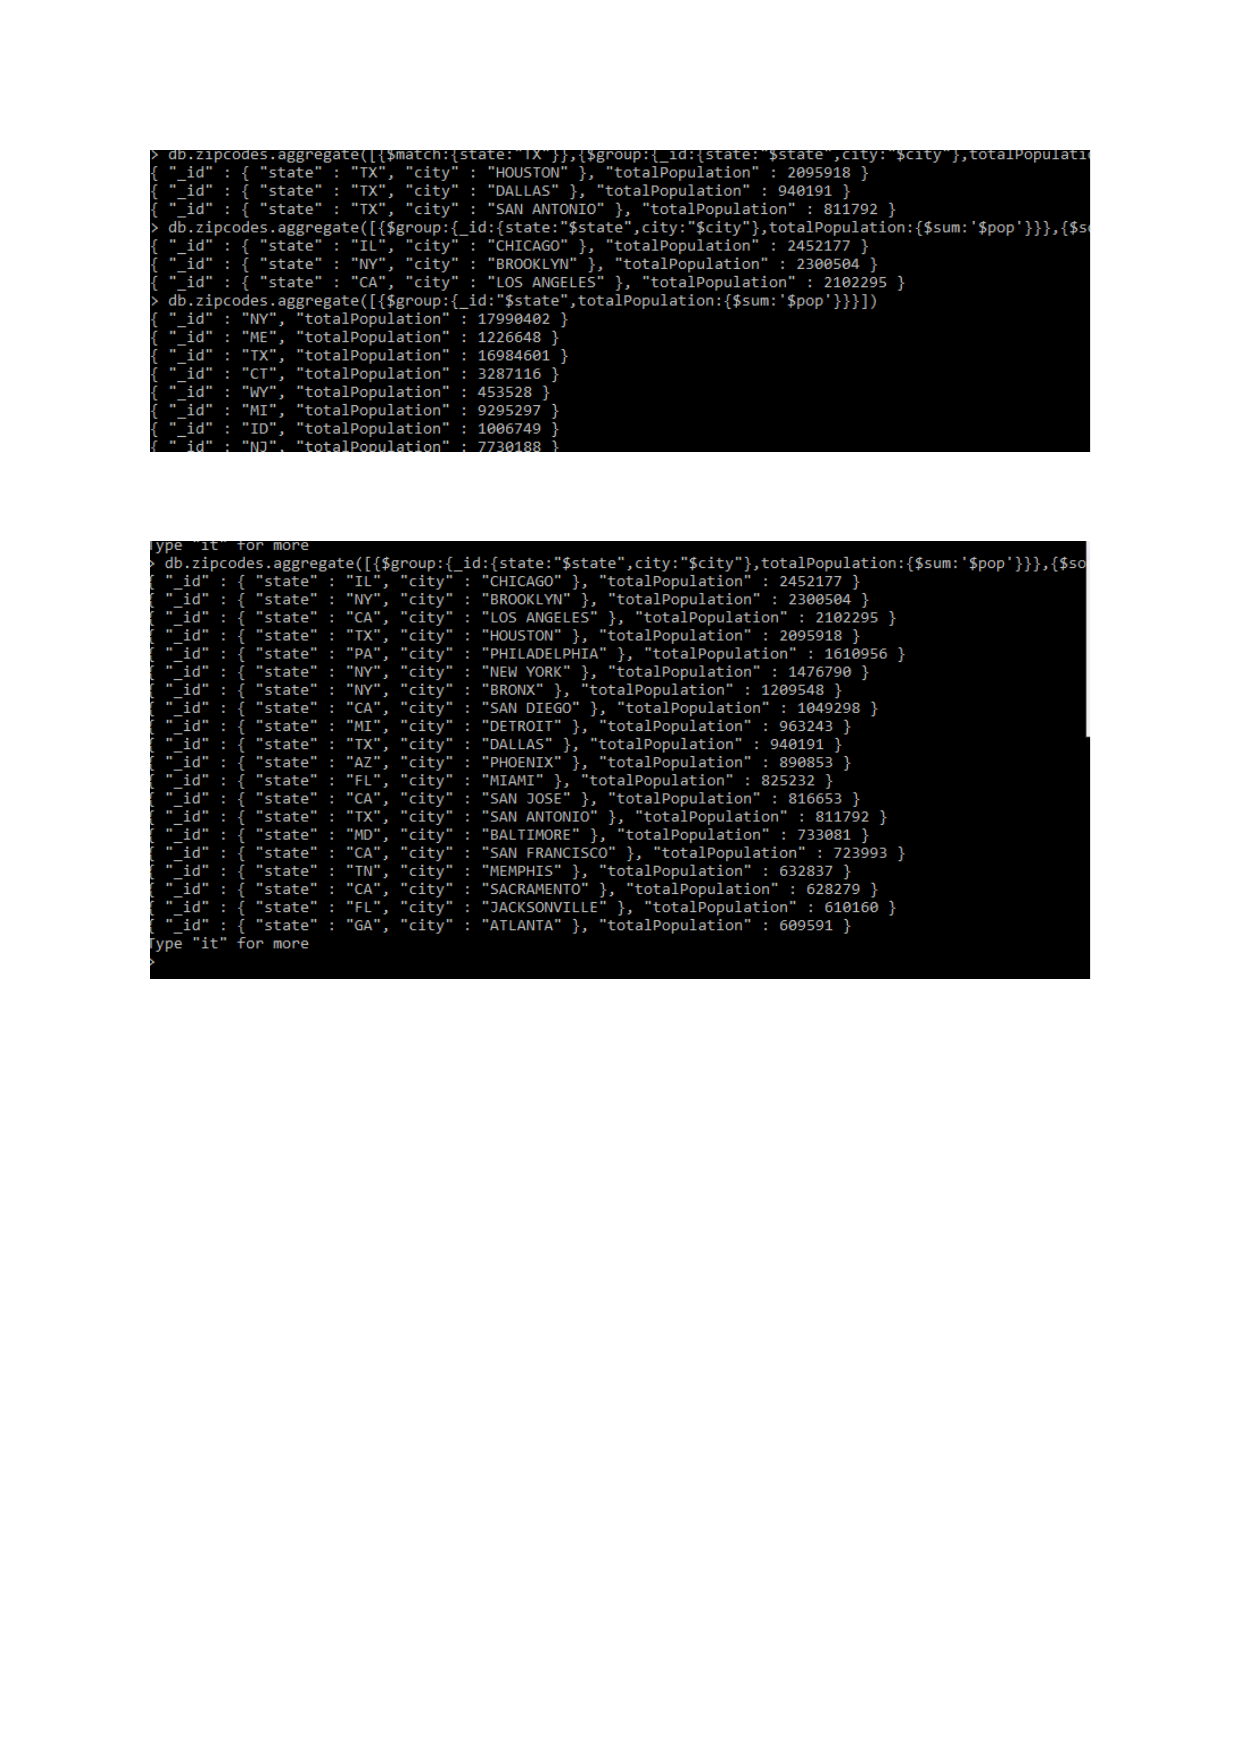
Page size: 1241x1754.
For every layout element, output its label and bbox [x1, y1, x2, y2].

picture [150, 541, 1091, 979]
picture [150, 150, 1091, 452]
